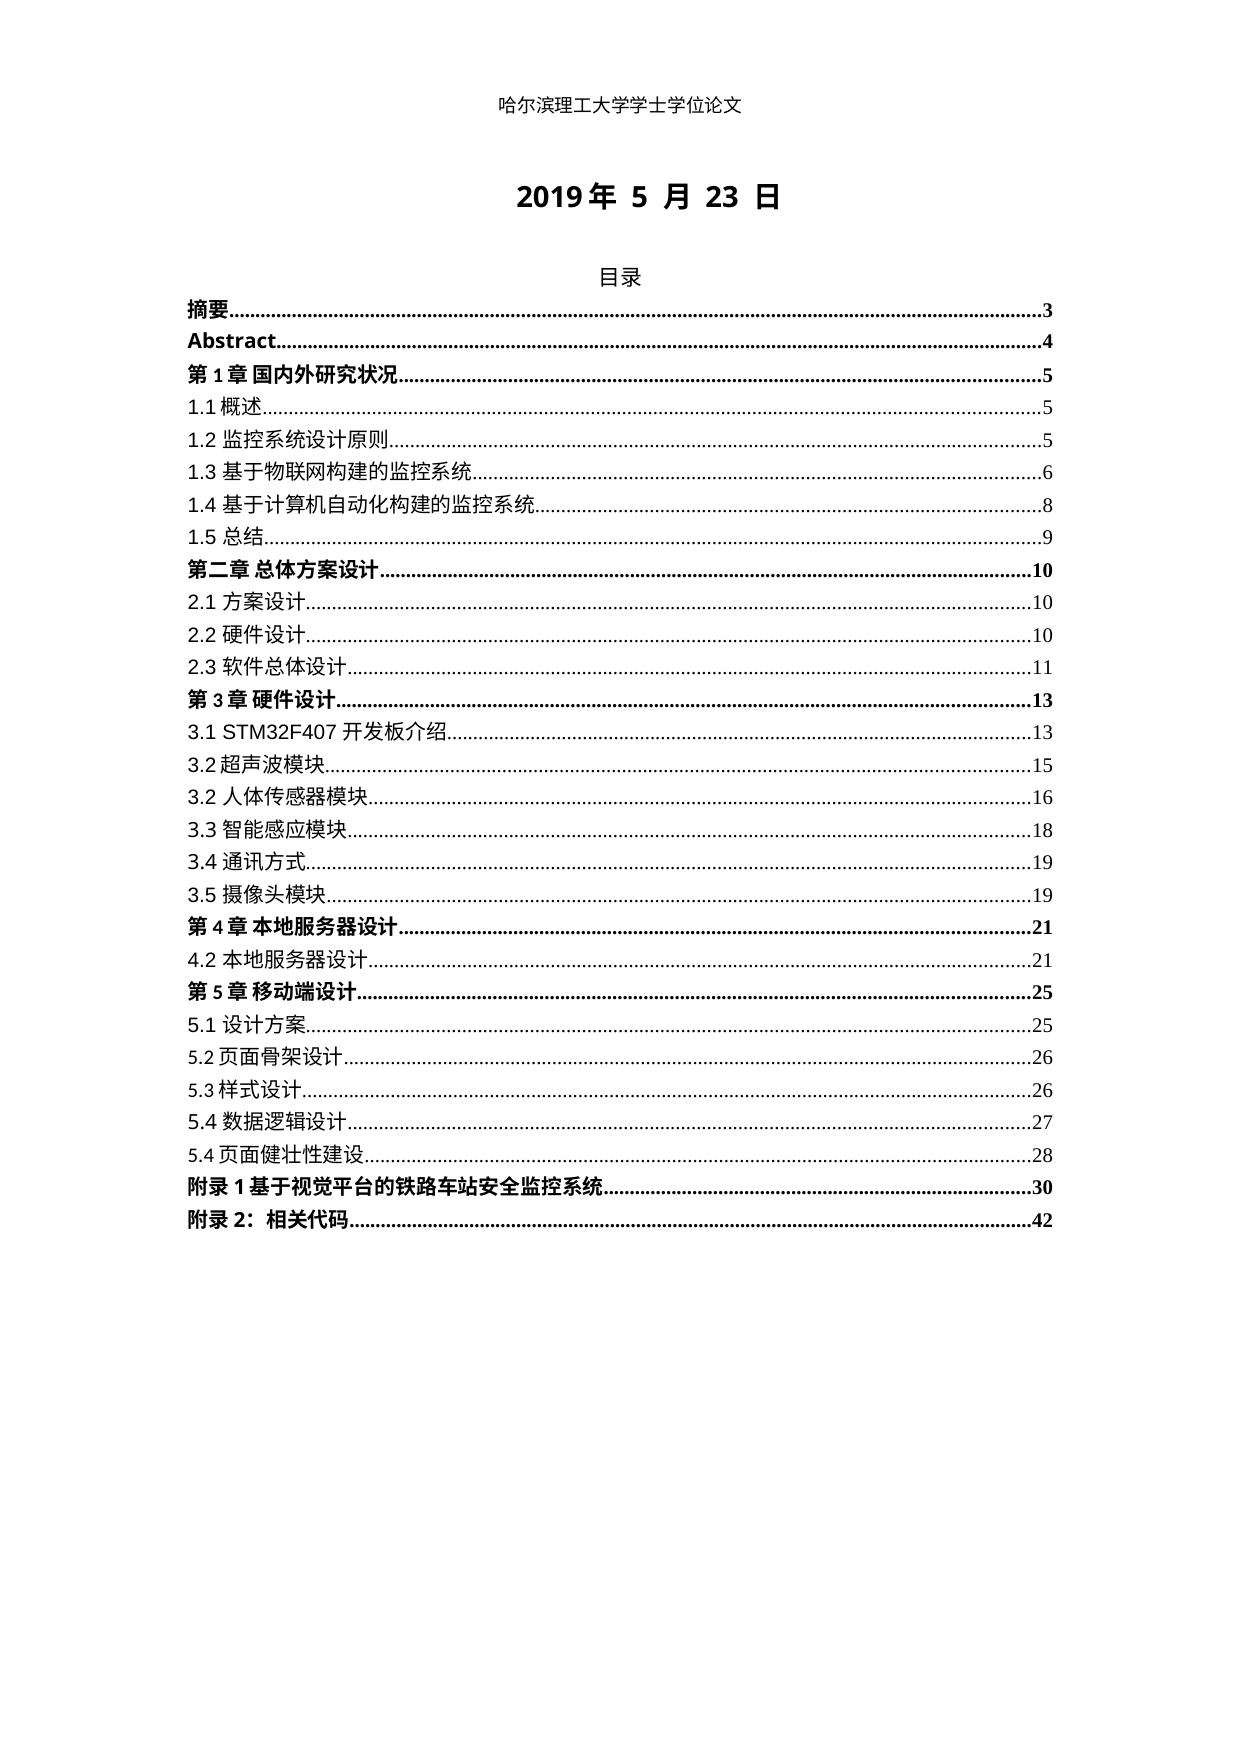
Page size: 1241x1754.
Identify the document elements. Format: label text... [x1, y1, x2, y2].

text 2019年 5 月 23 日 [187, 162, 1053, 227]
